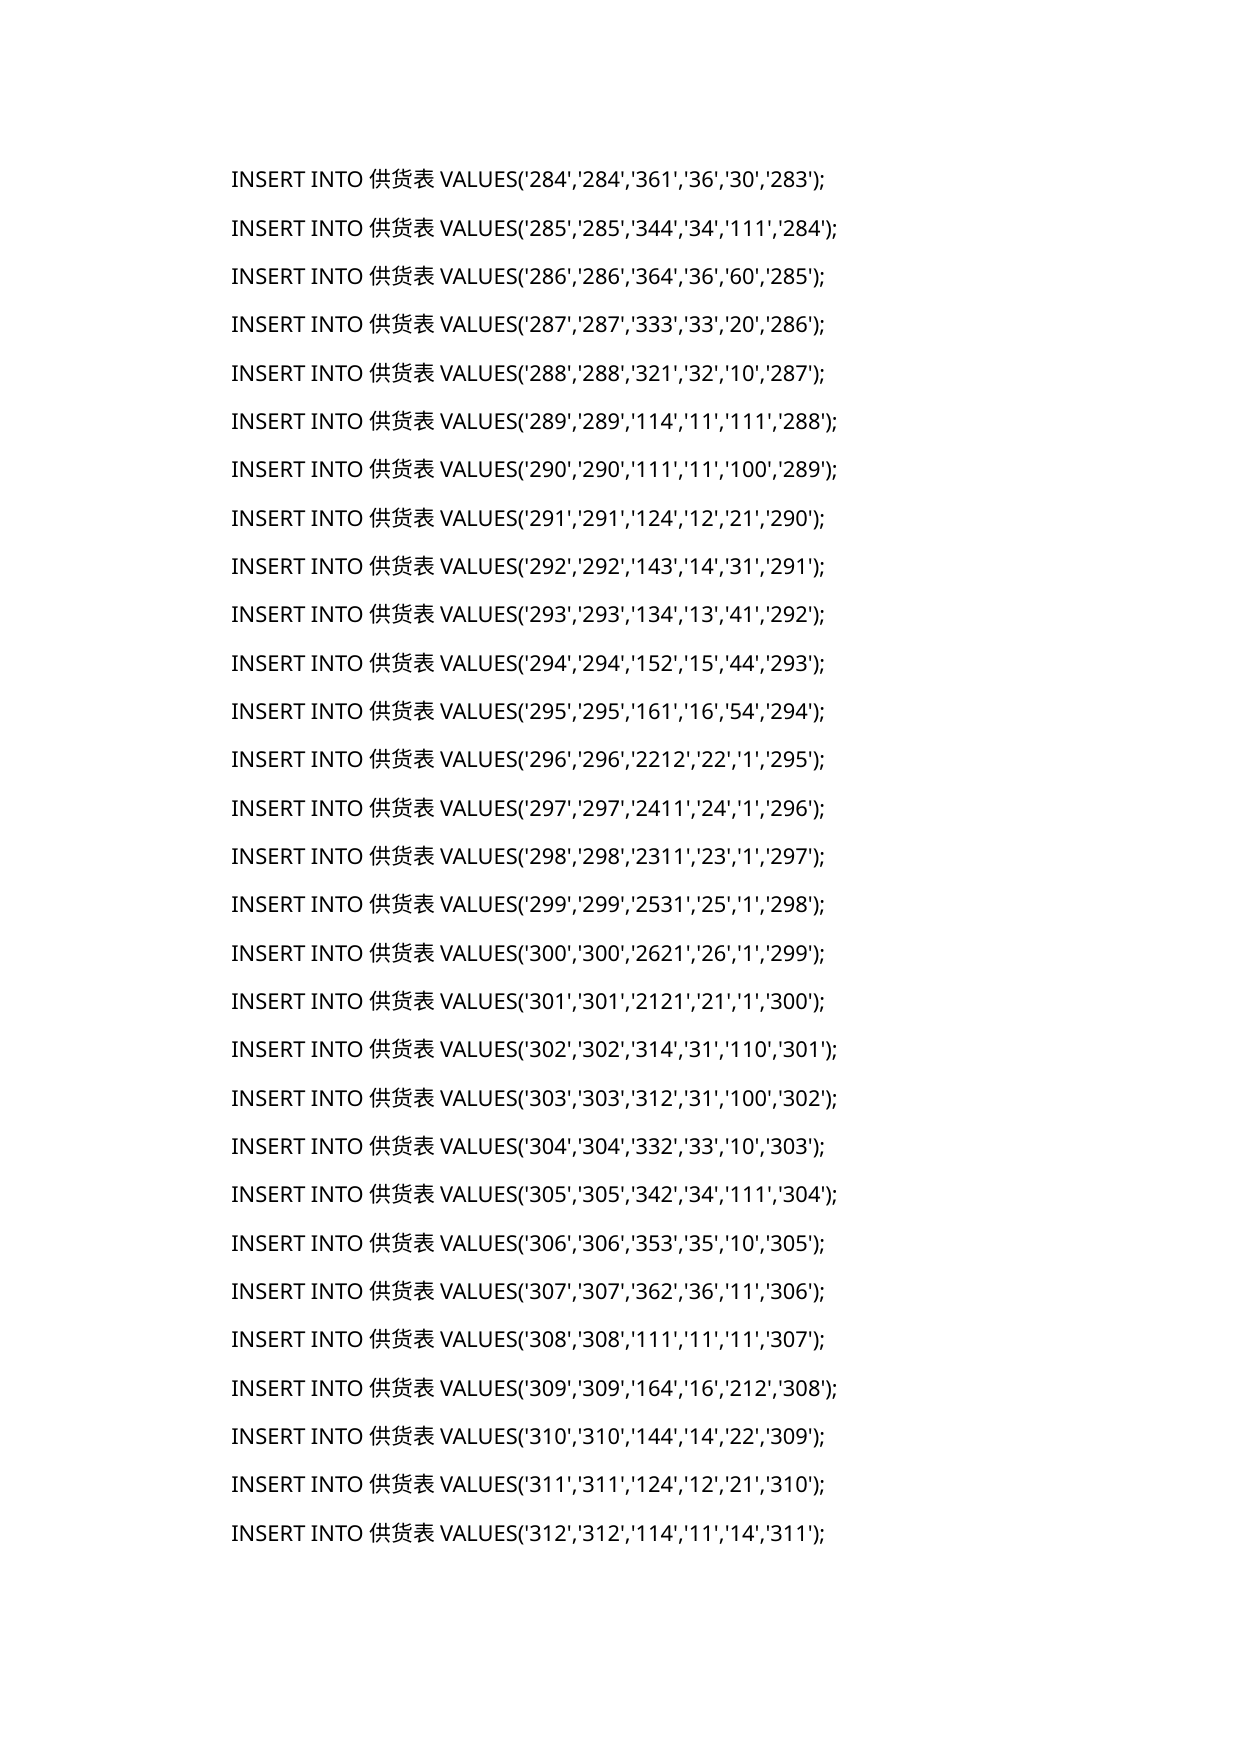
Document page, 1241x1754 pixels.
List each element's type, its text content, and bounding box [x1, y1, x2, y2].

text INSERT INTO 供货表 VALUES('293','293','134','13','41','292'); [187, 597, 1053, 629]
text INSERT INTO 供货表 VALUES('296','296','2212','22','1','295'); [187, 742, 1053, 774]
text INSERT INTO 供货表 VALUES('297','297','2411','24','1','296'); [187, 790, 1053, 823]
text INSERT INTO 供货表 VALUES('287','287','333','33','20','286'); [187, 307, 1053, 339]
text INSERT INTO 供货表 VALUES('305','305','342','34','111','304'); [187, 1177, 1053, 1209]
text INSERT INTO 供货表 VALUES('288','288','321','32','10','287'); [187, 355, 1053, 388]
text INSERT INTO 供货表 VALUES('300','300','2621','26','1','299'); [187, 935, 1053, 968]
text INSERT INTO 供货表 VALUES('310','310','144','14','22','309'); [187, 1419, 1053, 1451]
text INSERT INTO 供货表 VALUES('284','284','361','36','30','283'); [187, 162, 1053, 194]
text INSERT INTO 供货表 VALUES('302','302','314','31','110','301'); [187, 1032, 1053, 1064]
text INSERT INTO 供货表 VALUES('286','286','364','36','60','285'); [187, 259, 1053, 291]
text INSERT INTO 供货表 VALUES('285','285','344','34','111','284'); [187, 210, 1053, 243]
text INSERT INTO 供货表 VALUES('301','301','2121','21','1','300'); [187, 984, 1053, 1016]
text INSERT INTO 供货表 VALUES('311','311','124','12','21','310'); [187, 1467, 1053, 1499]
text INSERT INTO 供货表 VALUES('312','312','114','11','14','311'); [187, 1515, 1053, 1548]
text INSERT INTO 供货表 VALUES('307','307','362','36','11','306'); [187, 1274, 1053, 1306]
text INSERT INTO 供货表 VALUES('304','304','332','33','10','303'); [187, 1129, 1053, 1161]
text INSERT INTO 供货表 VALUES('289','289','114','11','111','288'); [187, 404, 1053, 436]
text INSERT INTO 供货表 VALUES('299','299','2531','25','1','298'); [187, 887, 1053, 919]
text INSERT INTO 供货表 VALUES('292','292','143','14','31','291'); [187, 549, 1053, 581]
text INSERT INTO 供货表 VALUES('303','303','312','31','100','302'); [187, 1080, 1053, 1113]
text INSERT INTO 供货表 VALUES('309','309','164','16','212','308'); [187, 1370, 1053, 1403]
text INSERT INTO 供货表 VALUES('294','294','152','15','44','293'); [187, 645, 1053, 678]
text INSERT INTO 供货表 VALUES('291','291','124','12','21','290'); [187, 500, 1053, 533]
text INSERT INTO 供货表 VALUES('308','308','111','11','11','307'); [187, 1322, 1053, 1354]
text INSERT INTO 供货表 VALUES('290','290','111','11','100','289'); [187, 452, 1053, 484]
text INSERT INTO 供货表 VALUES('295','295','161','16','54','294'); [187, 694, 1053, 726]
text INSERT INTO 供货表 VALUES('298','298','2311','23','1','297'); [187, 839, 1053, 871]
text INSERT INTO 供货表 VALUES('306','306','353','35','10','305'); [187, 1225, 1053, 1258]
